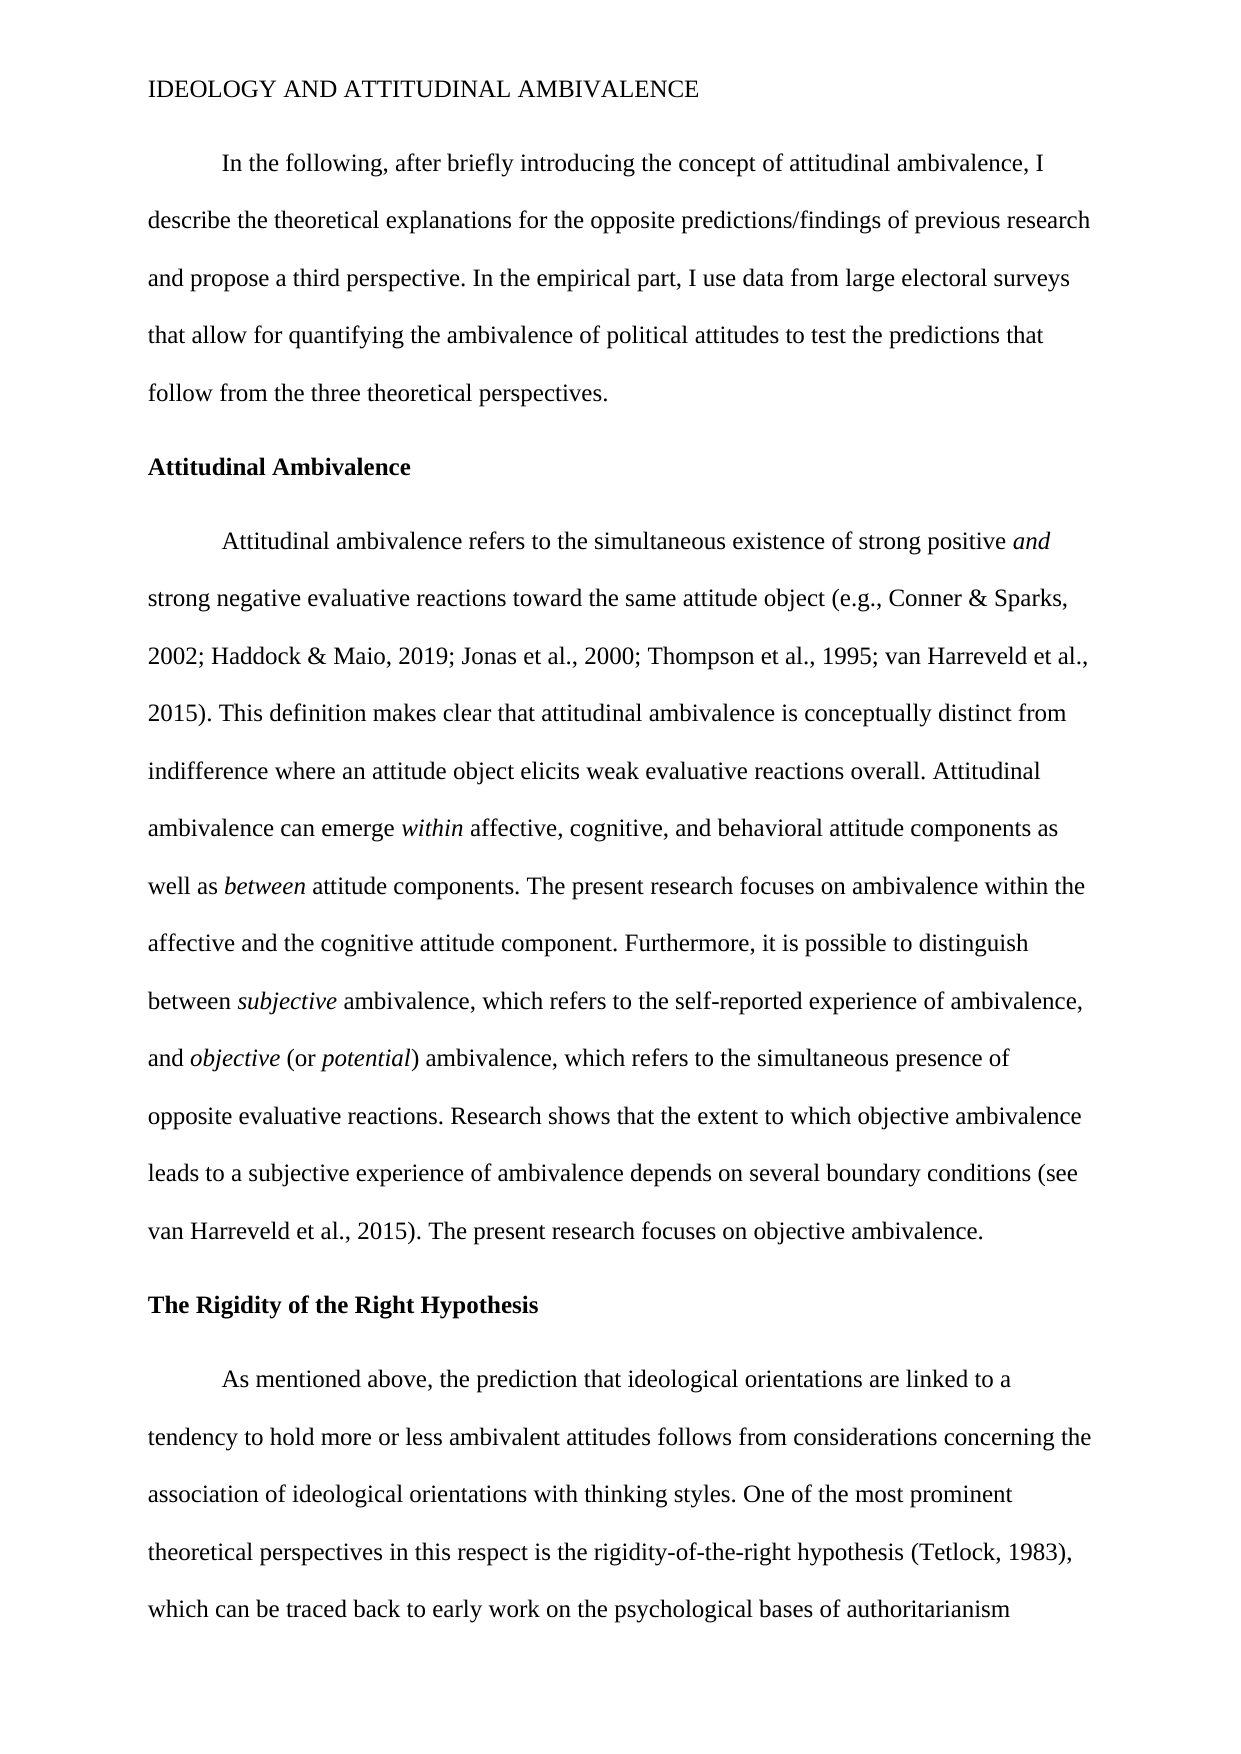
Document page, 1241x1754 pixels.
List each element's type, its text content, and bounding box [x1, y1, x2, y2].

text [148, 1364, 1093, 1623]
text Attitudinal Ambivalence [148, 452, 1093, 481]
text Attitudinal ambivalence refers to the simultaneous existence of strong positive and strong negative evaluative reactions toward the same attitude object (e.g., Conner & Sparks, 2002; Haddock & Maio, 2019; Jonas et al., 2000; Thompson et al., 1995; van Harreveld et al., 2015). This definition makes clear that attitudinal ambivalence is conceptually distinct from indifference where an attitude object elicits weak evaluative reactions overall. Attitudinal ambivalence can emerge within affective, cognitive, and behavioral attitude components as well as between attitude components. The present research focuses on ambivalence within the affective and the cognitive attitude component. Furthermore, it is possible to distinguish between subjective ambivalence, which refers to the self-reported experience of ambivalence, and objective (or potential) ambivalence, which refers to the simultaneous presence of opposite evaluative reactions. Research shows that the extent to which objective ambivalence leads to a subjective experience of ambivalence depends on several boundary conditions (see van Harreveld et al., 2015). The present research focuses on objective ambivalence. [148, 526, 1093, 1245]
text In the following, after briefly introducing the concept of attitudinal ambivalence, I describe the theoretical explanations for the opposite predictions/findings of previous research and propose a third perspective. In the empirical part, I use data from large electoral surveys that allow for quantifying the ambivalence of political attitudes to test the predictions that follow from the three theoretical perspectives. [148, 148, 1093, 406]
text The Rigidity of the Right Hypothesis [148, 1290, 1093, 1319]
